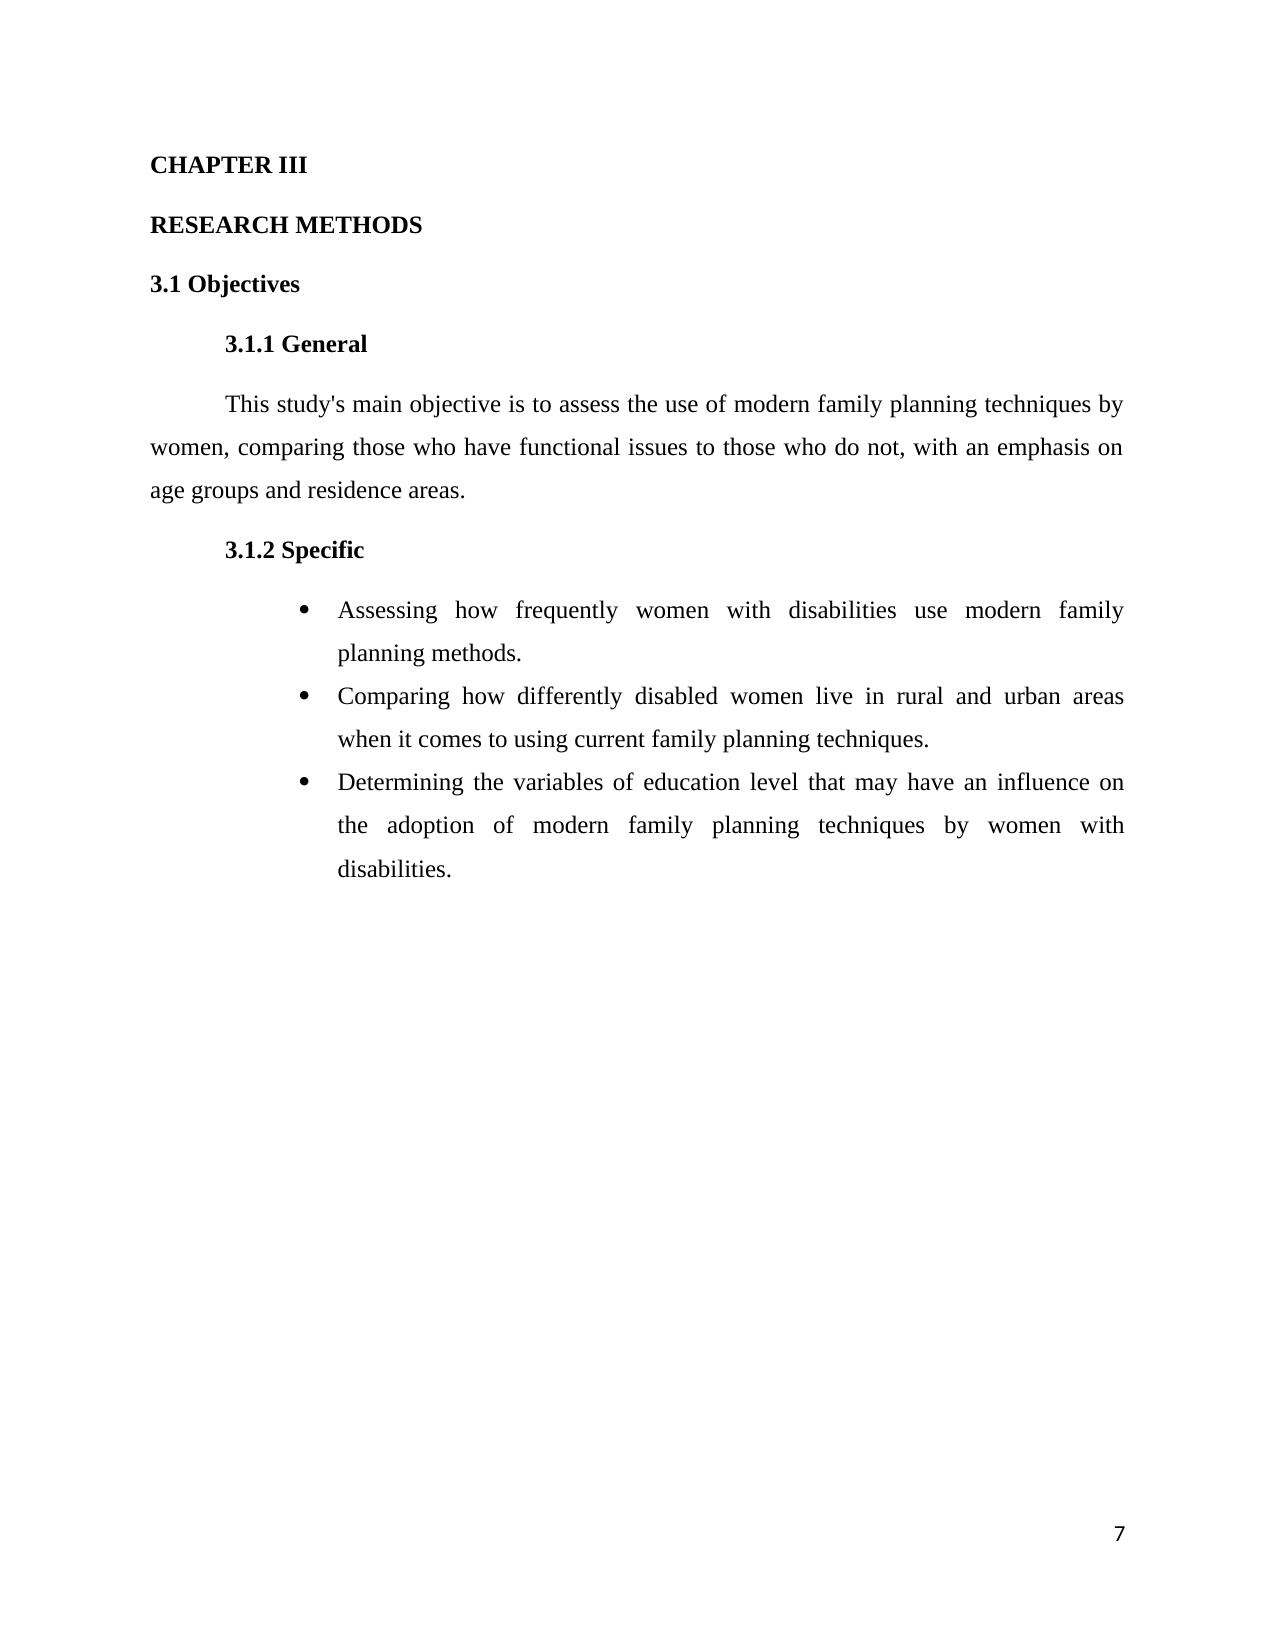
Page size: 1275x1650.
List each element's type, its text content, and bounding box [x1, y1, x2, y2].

text 3.1 Objectives [150, 269, 1125, 298]
list Assessing how frequently women with disabilities use modern family planning methods. [300, 595, 1125, 667]
text CHAPTER III [150, 150, 1125, 179]
text 3.1.2 Specific [150, 535, 1125, 564]
list Comparing how differently disabled women live in rural and urban areas when it comes to using current family planning techniques. [300, 681, 1125, 753]
text This study's main objective is to assess the use of modern family planning techniques by women, comparing those who have functional issues to those who do not, with an emphasis on age groups and residence areas. [150, 389, 1125, 504]
text RESEARCH METHODS [150, 210, 1125, 238]
text 3.1.1 General [150, 329, 1125, 358]
list Determining the variables of education level that may have an influence on the adoption of modern family planning techniques by women with disabilities. [300, 767, 1125, 882]
